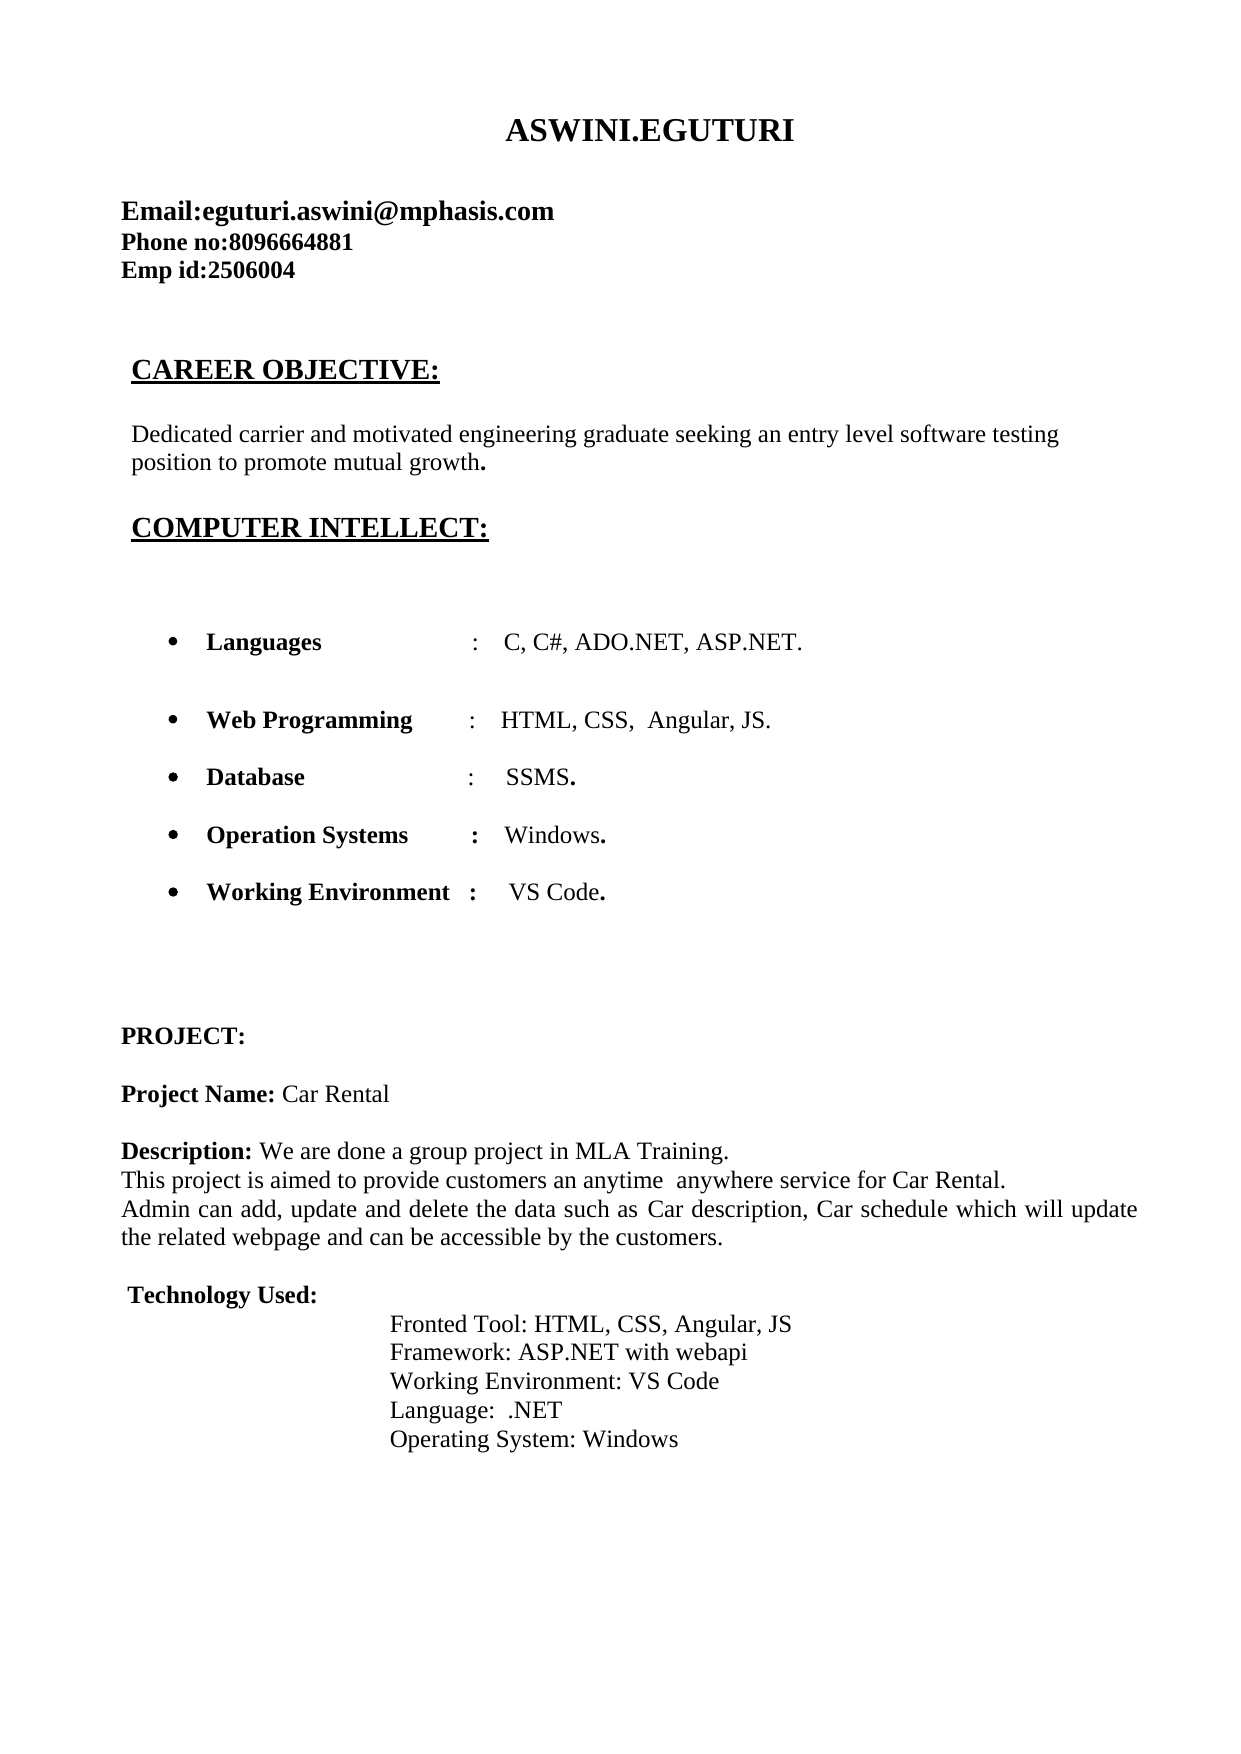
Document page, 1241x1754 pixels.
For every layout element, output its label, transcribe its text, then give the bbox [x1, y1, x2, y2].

list Database : SSMS. [169, 762, 1138, 791]
text PROJECT: [121, 1021, 1138, 1050]
text Fronted Tool: HTML, CSS, Angular, JS [121, 1309, 1138, 1337]
list Languages : C, C#, ADO.NET, ASP.NET. [169, 627, 1138, 655]
text Admin can add, update and delete the data such as Car description, Car schedule which will update the related webpage and can be accessible by the customers. [121, 1194, 1138, 1251]
text Operating System: Windows [121, 1424, 1138, 1452]
text Project Name: Car Rental [121, 1079, 1138, 1107]
text Framework: ASP.NET with webapi [121, 1337, 1138, 1366]
subtitle Emp id:2506004 [121, 256, 521, 284]
text Technology Used: [121, 1280, 1138, 1309]
subtitle COMPUTER INTELLECT: [131, 510, 1138, 543]
text Language: .NET [121, 1395, 1138, 1424]
text Email:eguturi.aswini@mphasis.com [121, 194, 1138, 227]
subtitle Phone no:8096664881 [121, 227, 521, 256]
text Description: We are done a group project in MLA Training. [121, 1136, 1138, 1165]
text CAREER OBJECTIVE: [131, 352, 1138, 385]
list Operation Systems : Windows. [169, 820, 1138, 849]
title ASWINI.EGUTURI [494, 110, 806, 149]
text Working Environment: VS Code [121, 1366, 1138, 1395]
list Web Programming : HTML, CSS, Angular, JS. [169, 705, 1138, 734]
list Working Environment : VS Code. [169, 877, 1138, 906]
text This project is aimed to provide customers an anytime anywhere service for Car Rental. [121, 1165, 1138, 1194]
text Dedicated carrier and motivated engineering graduate seeking an entry level software testing position to promote mutual growth. [131, 419, 1137, 476]
